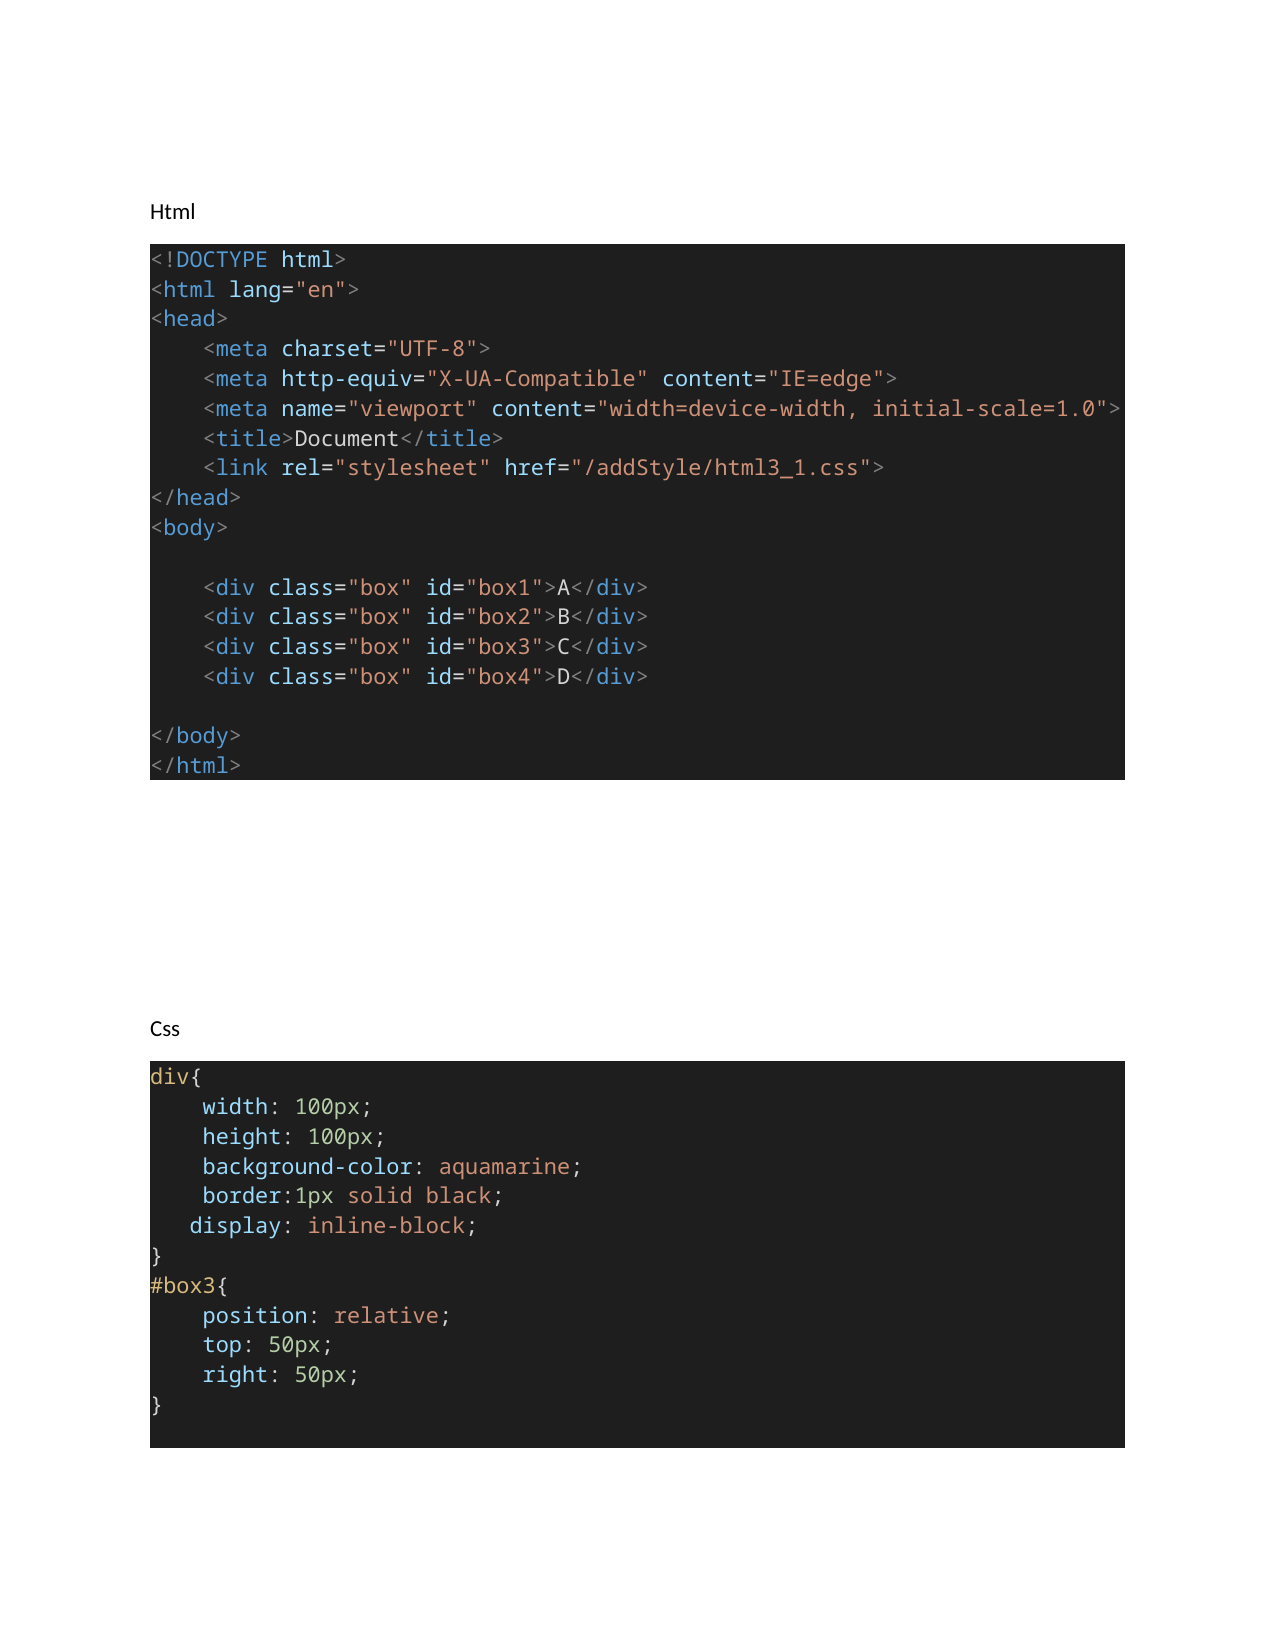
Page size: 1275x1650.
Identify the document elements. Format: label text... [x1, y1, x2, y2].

text <meta charset="UTF-8"> [150, 333, 1125, 363]
text width: 100px; [150, 1091, 1125, 1121]
text border:1px solid black; [150, 1180, 1125, 1210]
text display: inline-block; [150, 1210, 1125, 1240]
text <div class="box" id="box3">C</div> [150, 631, 1125, 661]
text <body> [150, 512, 1125, 542]
text background-color: aquamarine; [150, 1151, 1125, 1180]
text <div class="box" id="box1">A</div> [150, 571, 1125, 601]
text <div class="box" id="box4">D</div> [150, 661, 1125, 691]
text <meta name="viewport" content="width=device-width, initial-scale=1.0"> [150, 393, 1125, 422]
text } [150, 1389, 1125, 1419]
text #box3{ [150, 1270, 1125, 1299]
text <div class="box" id="box2">B</div> [150, 601, 1125, 631]
text div{ [150, 1061, 1125, 1091]
text } [150, 1240, 1125, 1270]
text <meta http-equiv="X-UA-Compatible" content="IE=edge"> [150, 363, 1125, 393]
text </head> [150, 482, 1125, 512]
text Css [150, 1014, 1125, 1042]
text top: 50px; [150, 1329, 1125, 1359]
text right: 50px; [150, 1359, 1125, 1389]
text <html lang="en"> [150, 273, 1125, 303]
text <link rel="stylesheet" href="/addStyle/html3_1.css"> [150, 452, 1125, 482]
text position: relative; [150, 1299, 1125, 1329]
text Html [150, 197, 1125, 225]
text </html> [150, 750, 1125, 780]
text </body> [150, 720, 1125, 750]
text <!DOCTYPE html> [150, 244, 1125, 273]
text <title>Document</title> [150, 422, 1125, 452]
text <head> [150, 303, 1125, 333]
text height: 100px; [150, 1121, 1125, 1151]
